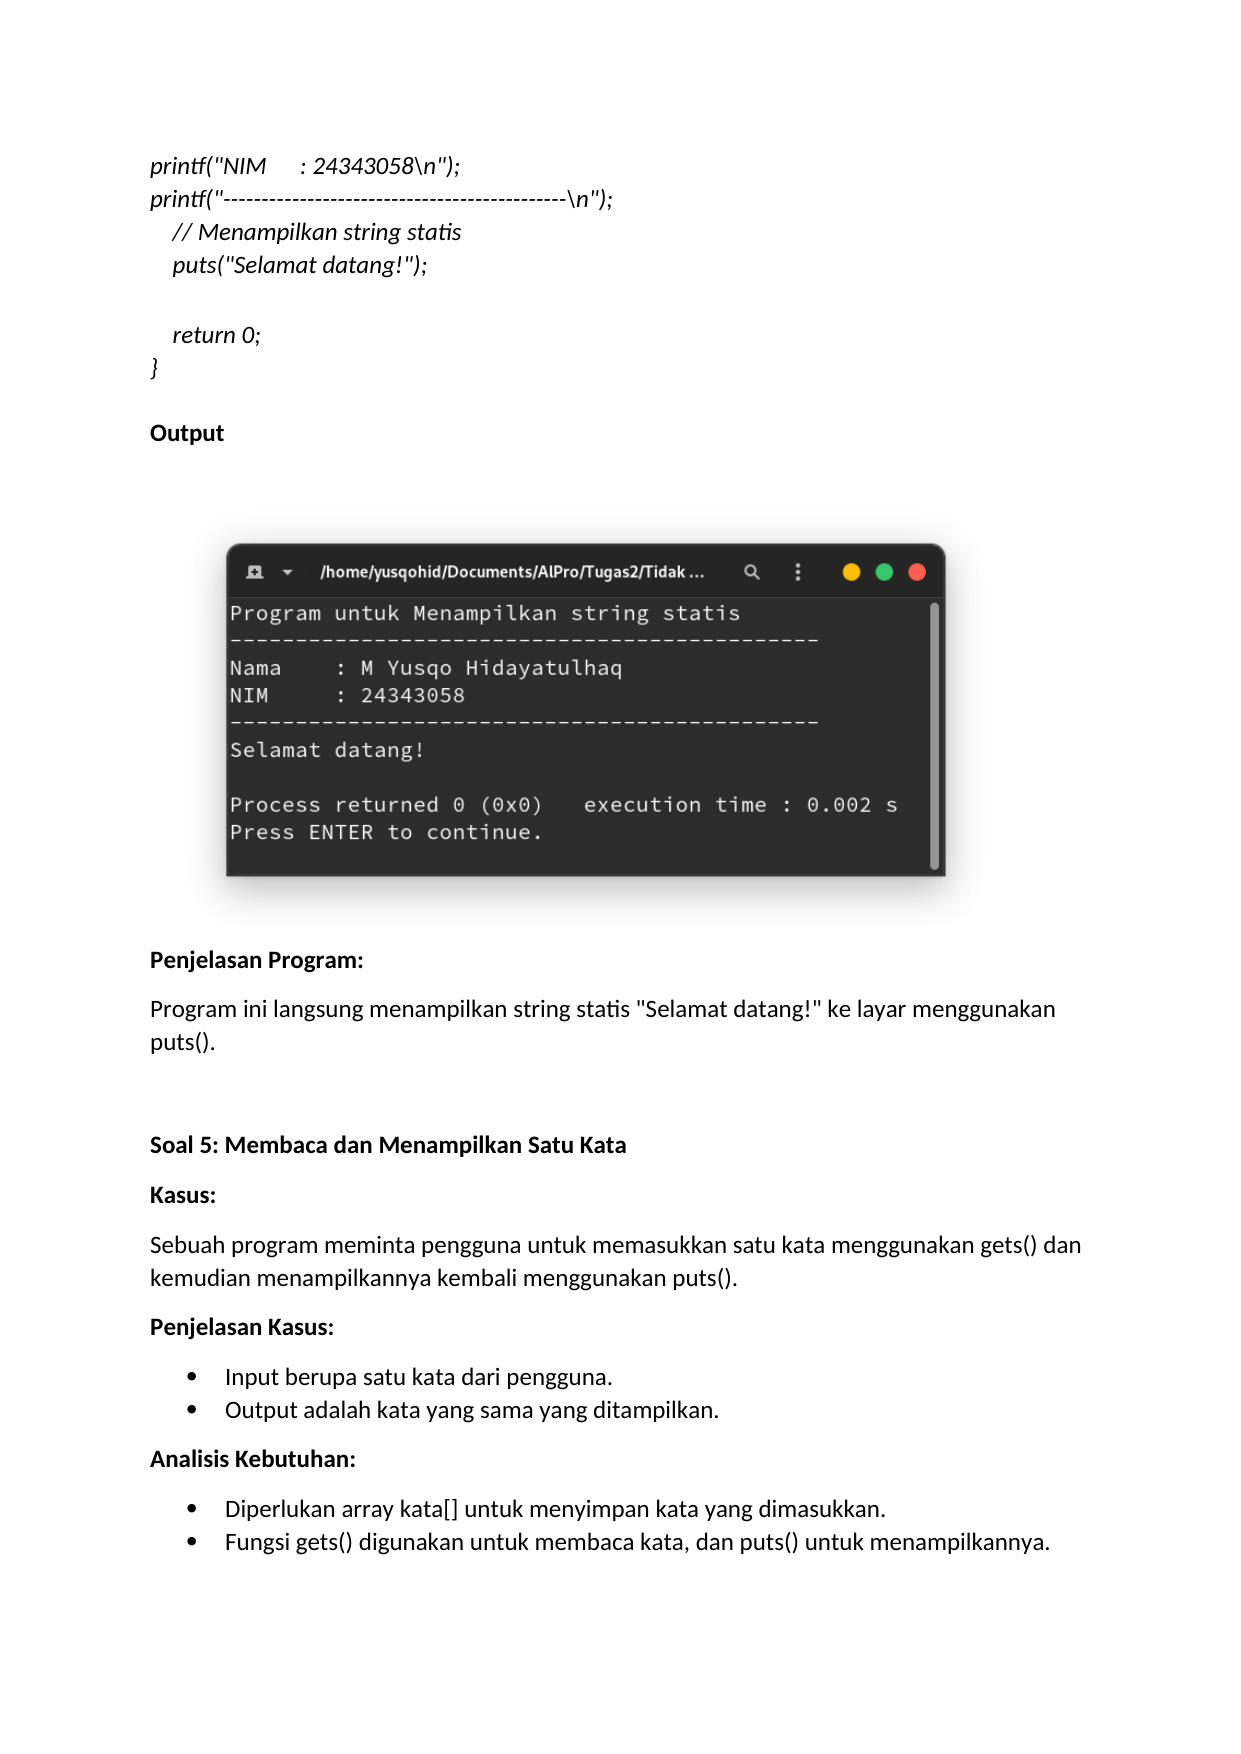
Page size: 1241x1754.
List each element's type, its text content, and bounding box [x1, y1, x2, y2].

text return 0; [150, 319, 1090, 349]
text Output [150, 417, 1090, 448]
list Fungsi gets() digunakan untuk membaca kata, dan puts() untuk menampilkannya. [187, 1526, 1090, 1556]
text } [150, 352, 1090, 382]
text printf("NIM : 24343058\n"); [150, 150, 1090, 181]
text Analisis Kebutuhan: [150, 1443, 1090, 1474]
text puts("Selamat datang!"); [150, 249, 1090, 279]
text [150, 183, 1090, 214]
text Kasus: [150, 1179, 1090, 1210]
text // Menampilkan string statis [150, 216, 1090, 247]
text Sebuah program meminta pengguna untuk memasukkan satu kata menggunakan gets() dan kemudian menampilkannya kembali menggunakan puts(). [150, 1229, 1090, 1292]
text Soal 5: Membaca dan Menampilkan Satu Kata [150, 1129, 1090, 1160]
list Input berupa satu kata dari pengguna. [187, 1361, 1090, 1391]
text Program ini langsung menampilkan string statis "Selamat datang!" ke layar menggunakan puts(). [150, 994, 1090, 1057]
list Diperlukan array kata[] untuk menyimpan kata yang dimasukkan. [187, 1493, 1090, 1523]
list Output adalah kata yang sama yang ditampilkan. [187, 1394, 1090, 1424]
text Penjelasan Kasus: [150, 1311, 1090, 1342]
text Penjelasan Program: [150, 944, 1090, 974]
